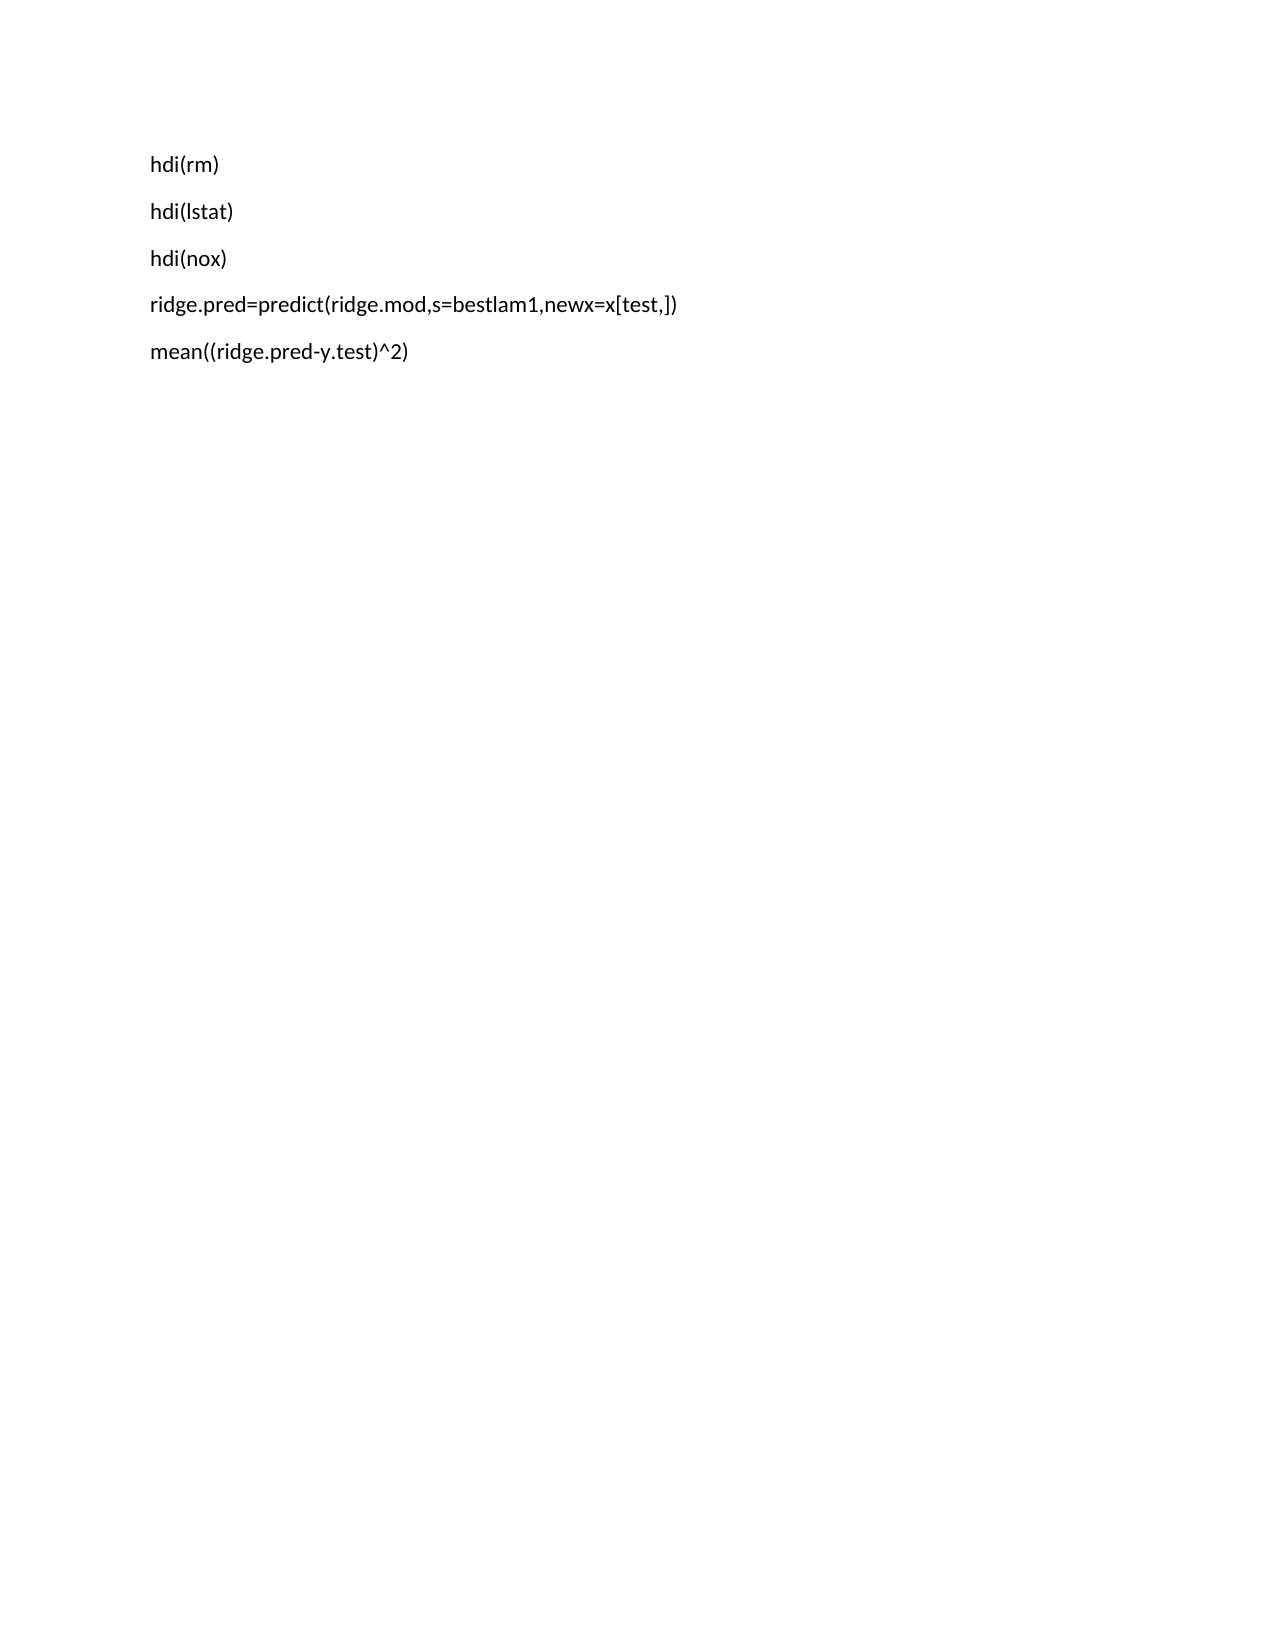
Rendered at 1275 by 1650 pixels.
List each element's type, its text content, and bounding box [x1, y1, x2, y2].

text mean((ridge.pred-y.test)^2) [150, 337, 1125, 366]
text hdi(rm) [150, 150, 1125, 178]
text ridge.pred=predict(ridge.mod,s=bestlam1,newx=x[test,]) [150, 291, 1125, 319]
text hdi(lstat) [150, 197, 1125, 225]
text hdi(nox) [150, 244, 1125, 272]
